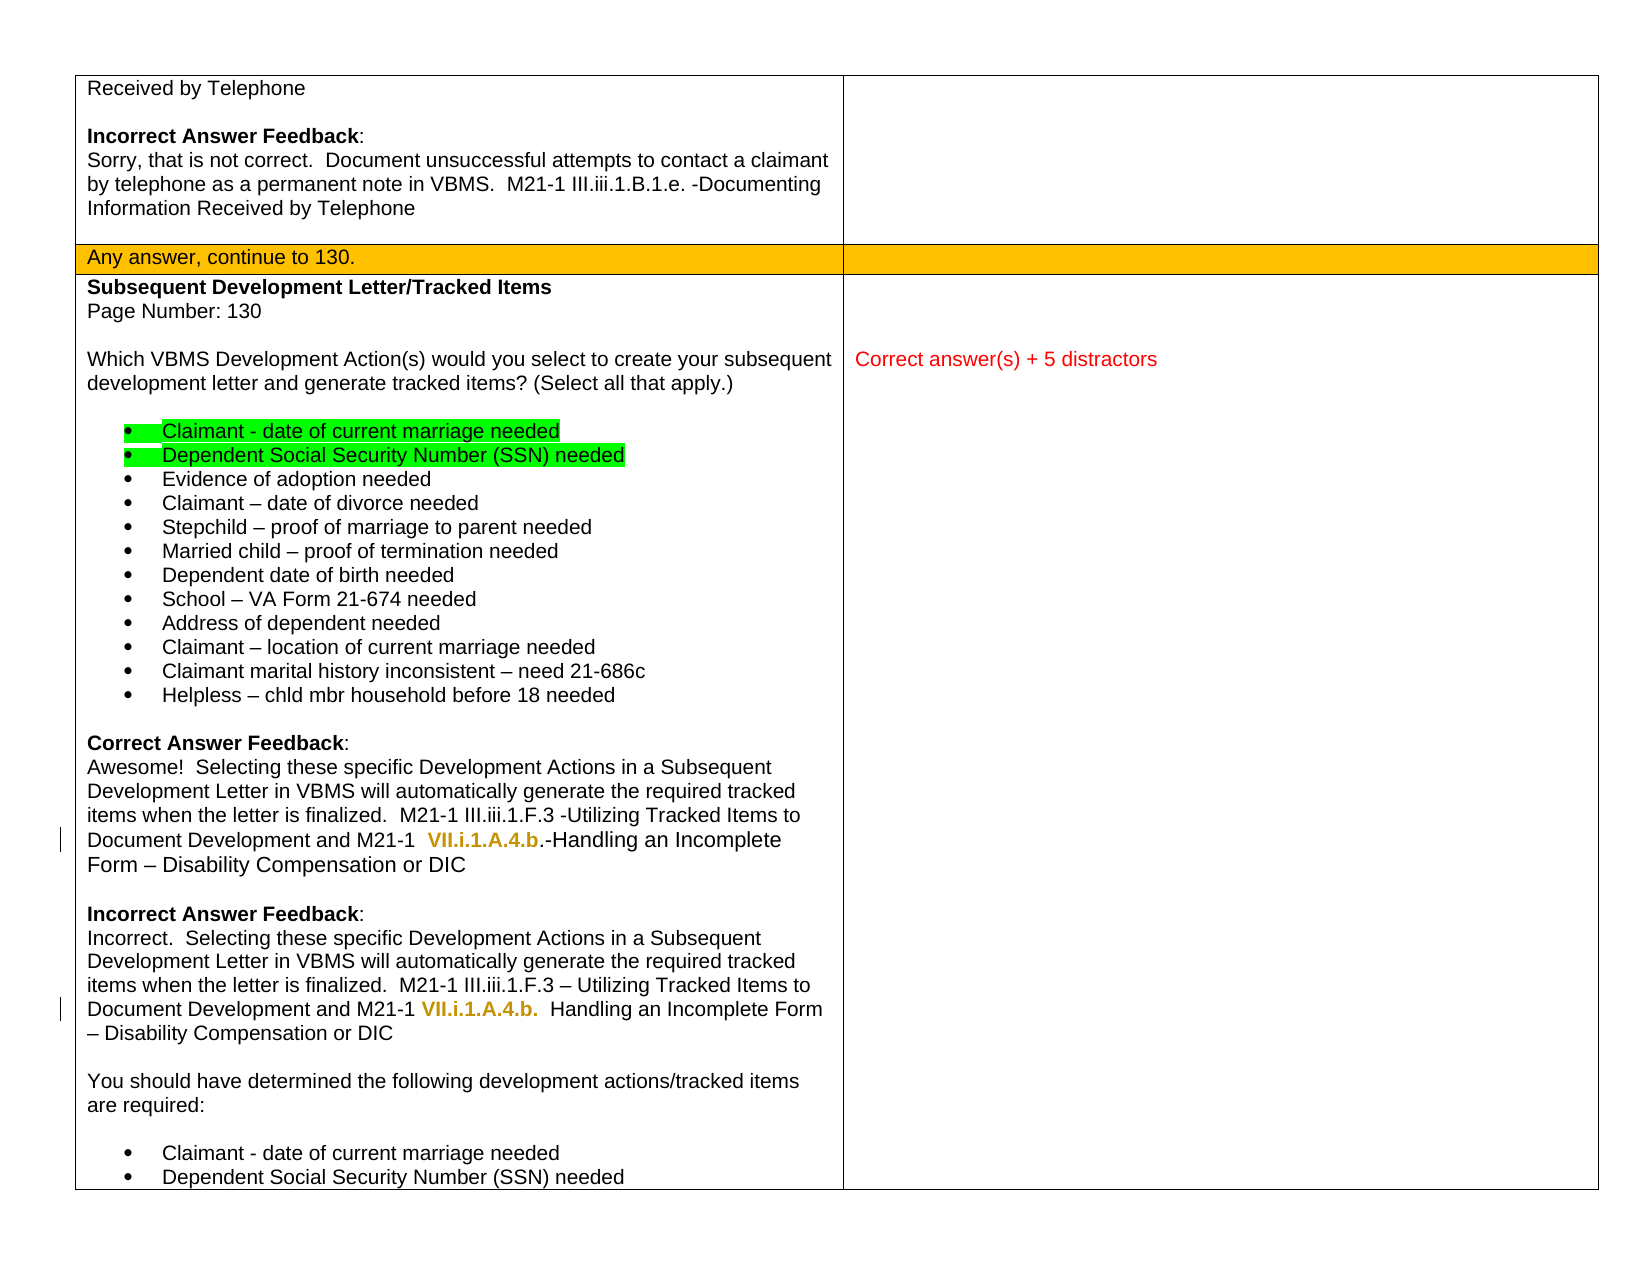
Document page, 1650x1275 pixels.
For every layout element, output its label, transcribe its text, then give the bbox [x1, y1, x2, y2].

table_cell [844, 76, 1598, 244]
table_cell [76, 76, 843, 244]
table_cell Any answer, continue to 130. [76, 245, 843, 274]
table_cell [844, 275, 1598, 1189]
table_cell [844, 245, 1598, 274]
